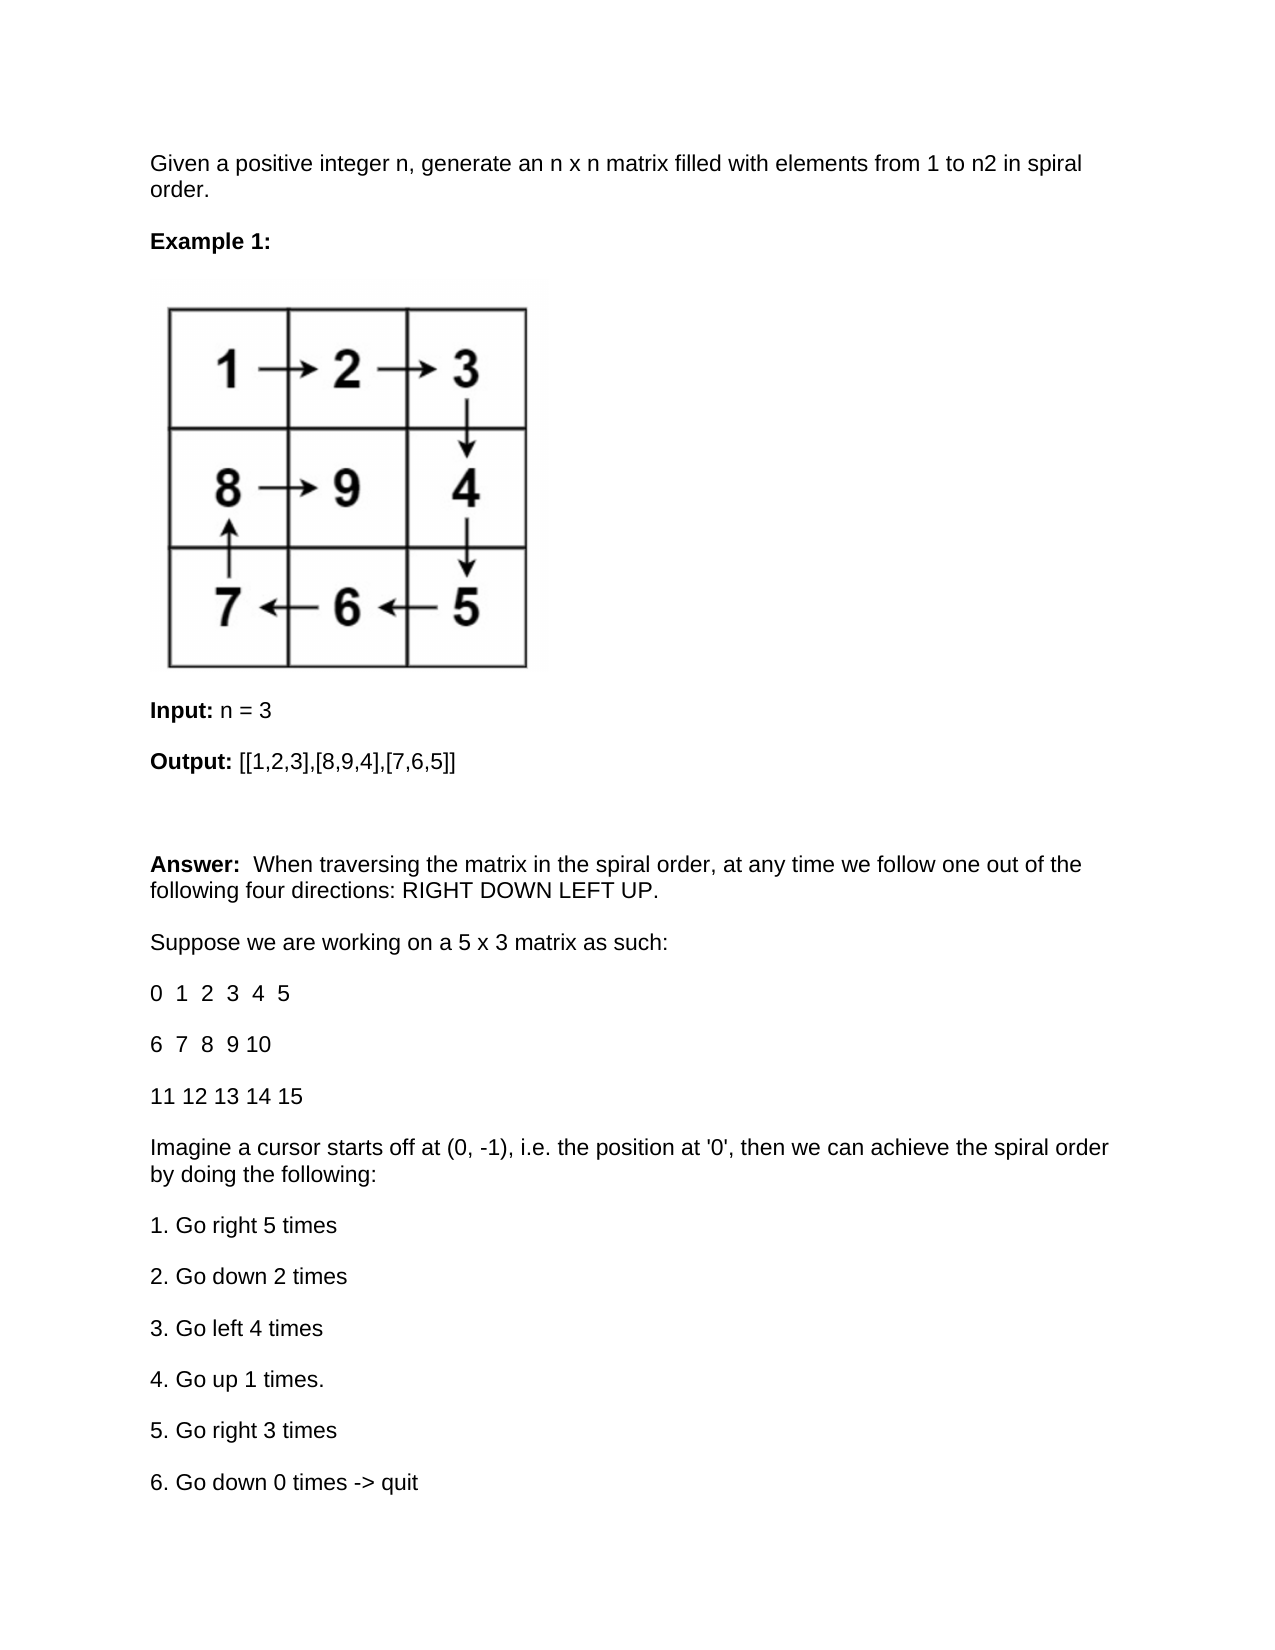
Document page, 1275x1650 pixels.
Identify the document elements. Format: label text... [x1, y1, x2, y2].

text 1. Go right 5 times [150, 1212, 1125, 1238]
text Answer: When traversing the matrix in the spiral order, at any time we follow one out of the following four directions: RIGHT DOWN LEFT UP. [150, 851, 1125, 904]
text Suppose we are working on a 5 x 3 matrix as such: [150, 929, 1125, 955]
text Example 1: [150, 228, 1125, 254]
text 2. Go down 2 times [150, 1263, 1125, 1289]
picture [150, 279, 549, 672]
text 11 12 13 14 15 [150, 1083, 1125, 1109]
text 5. Go right 3 times [150, 1417, 1125, 1444]
text Output: [[1,2,3],[8,9,4],[7,6,5]] [150, 748, 1125, 775]
text 6. Go down 0 times -> quit [150, 1469, 1125, 1495]
text Imagine a cursor starts off at (0, -1), i.e. the position at '0', then we can achieve the spiral order by doing the following: [150, 1134, 1125, 1187]
text 6 7 8 9 10 [150, 1031, 1125, 1058]
text 4. Go up 1 times. [150, 1366, 1125, 1392]
text 3. Go left 4 times [150, 1314, 1125, 1341]
text Given a positive integer n, generate an n x n matrix filled with elements from 1 to n2 in spiral order. [150, 150, 1125, 203]
text 0 1 2 3 4 5 [150, 980, 1125, 1006]
text Input: n = 3 [150, 697, 1125, 723]
